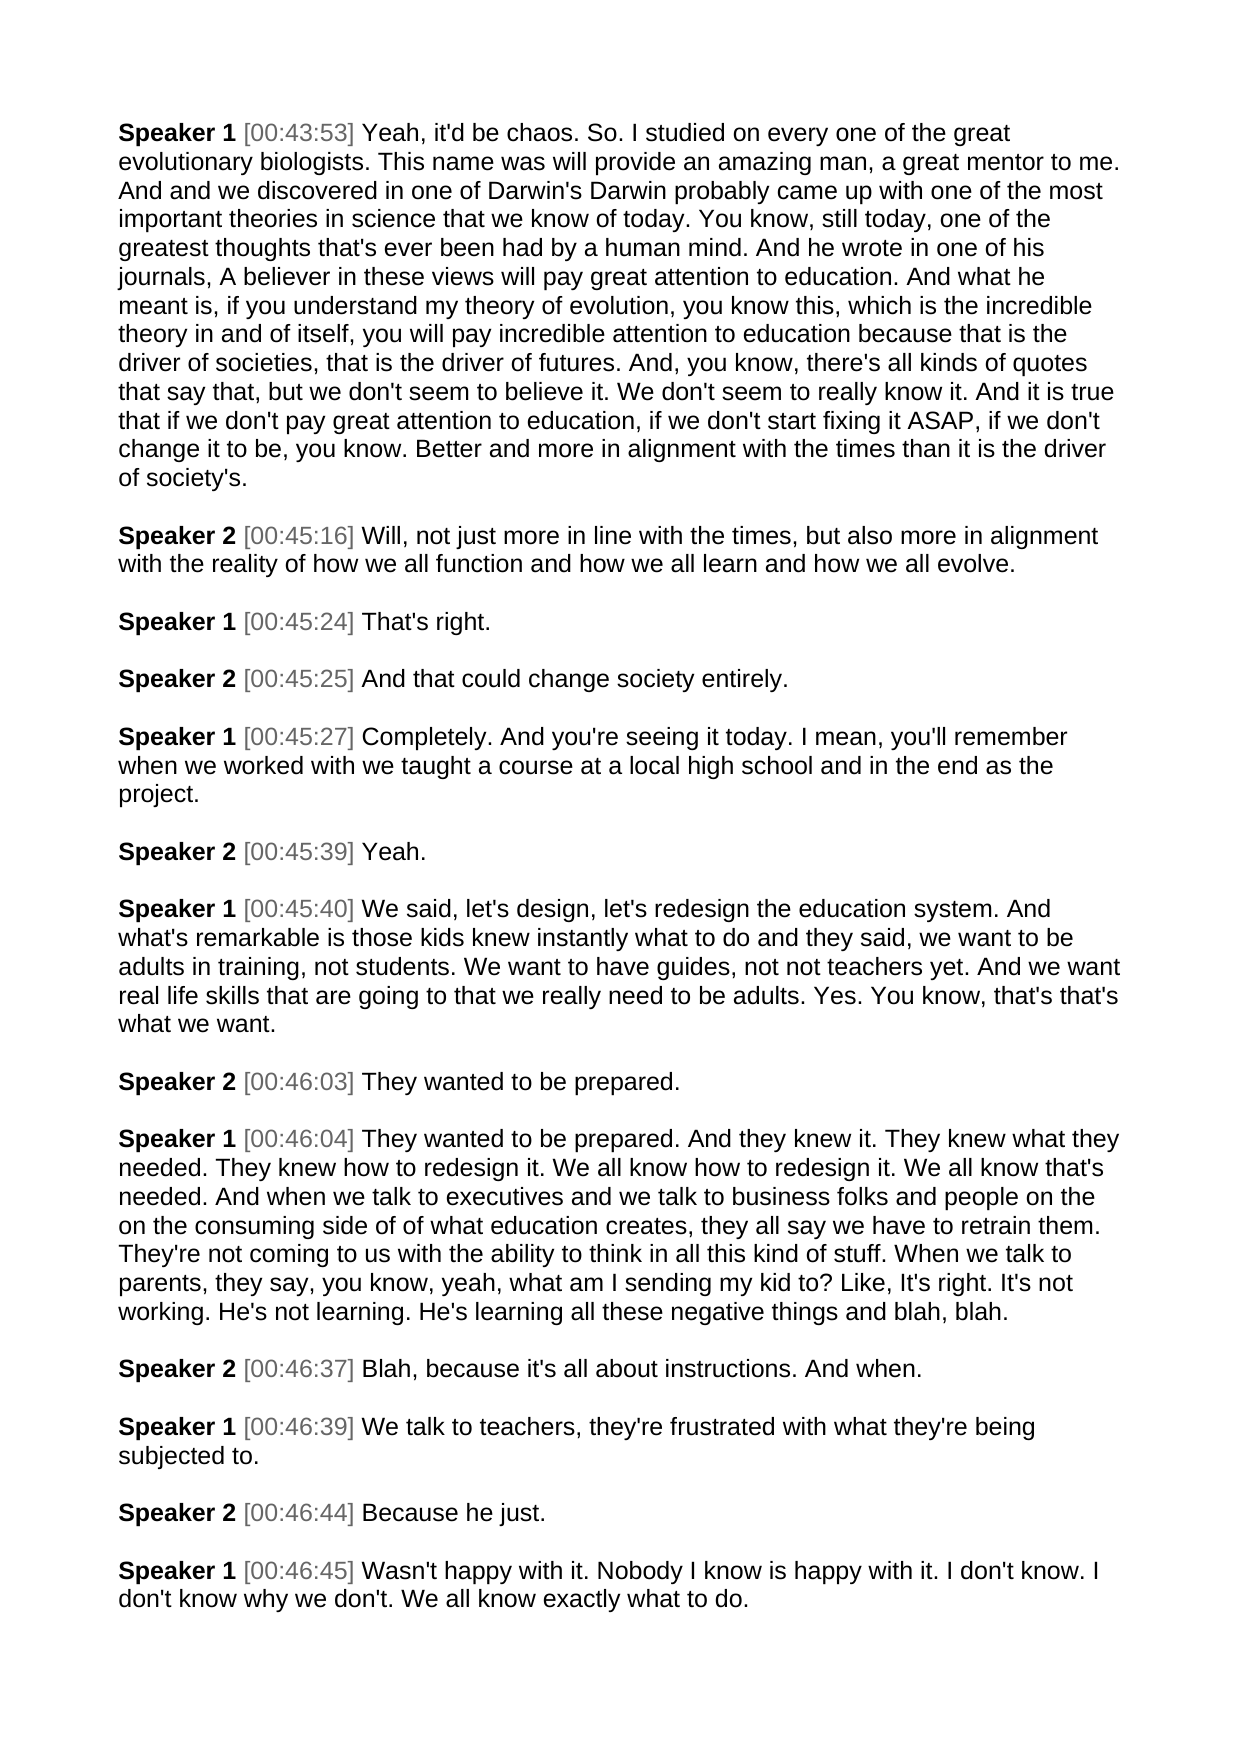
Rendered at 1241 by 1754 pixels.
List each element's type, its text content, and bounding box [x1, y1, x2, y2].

text Speaker 1 [00:45:24] That's right. [118, 607, 1122, 636]
text Speaker 2 [00:45:25] And that could change society entirely. [118, 664, 1122, 693]
text Speaker 1 [00:46:04] They wanted to be prepared. And they knew it. They knew what they needed. They knew how to redesign it. We all know how to redesign it. We all know that's needed. And when we talk to executives and we talk to business folks and people on the on the consuming side of of what education creates, they all say we have to retrain them. They're not coming to us with the ability to think in all this kind of stuff. When we talk to parents, they say, you know, yeah, what am I sending my kid to? Like, It's right. It's not working. He's not learning. He's learning all these negative things and blah, blah. [118, 1124, 1122, 1326]
text Speaker 2 [00:45:39] Yeah. [118, 837, 1122, 866]
text Speaker 1 [00:43:53] Yeah, it'd be chaos. So. I studied on every one of the great evolutionary biologists. This name was will provide an amazing man, a great mentor to me. And and we discovered in one of Darwin's Darwin probably came up with one of the most important theories in science that we know of today. You know, still today, one of the greatest thoughts that's ever been had by a human mind. And he wrote in one of his journals, A believer in these views will pay great attention to education. And what he meant is, if you understand my theory of evolution, you know this, which is the incredible theory in and of itself, you will pay incredible attention to education because that is the driver of societies, that is the driver of futures. And, you know, there's all kinds of quotes that say that, but we don't seem to believe it. We don't seem to really know it. And it is true that if we don't pay great attention to education, if we don't start fixing it ASAP, if we don't change it to be, you know. Better and more in alignment with the times than it is the driver of society's. [118, 118, 1122, 492]
text Speaker 2 [00:46:03] They wanted to be prepared. [118, 1067, 1122, 1096]
text Speaker 1 [00:45:27] Completely. And you're seeing it today. I mean, you'll remember when we worked with we taught a course at a local high school and in the end as the project. [118, 722, 1122, 808]
text Speaker 2 [00:46:37] Blah, because it's all about instructions. And when. [118, 1354, 1122, 1383]
text Speaker 2 [00:45:16] Will, not just more in line with the times, but also more in alignment with the reality of how we all function and how we all learn and how we all evolve. [118, 521, 1122, 578]
text Speaker 1 [00:46:39] We talk to teachers, they're frustrated with what they're being subjected to. [118, 1412, 1122, 1469]
text Speaker 1 [00:46:45] Wasn't happy with it. Nobody I know is happy with it. I don't know. I don't know why we don't. We all know exactly what to do. [118, 1556, 1122, 1613]
text Speaker 1 [00:45:40] We said, let's design, let's redesign the education system. And what's remarkable is those kids knew instantly what to do and they said, we want to be adults in training, not students. We want to have guides, not not teachers yet. And we want real life skills that are going to that we really need to be adults. Yes. You know, that's that's what we want. [118, 894, 1122, 1038]
text Speaker 2 [00:46:44] Because he just. [118, 1498, 1122, 1527]
